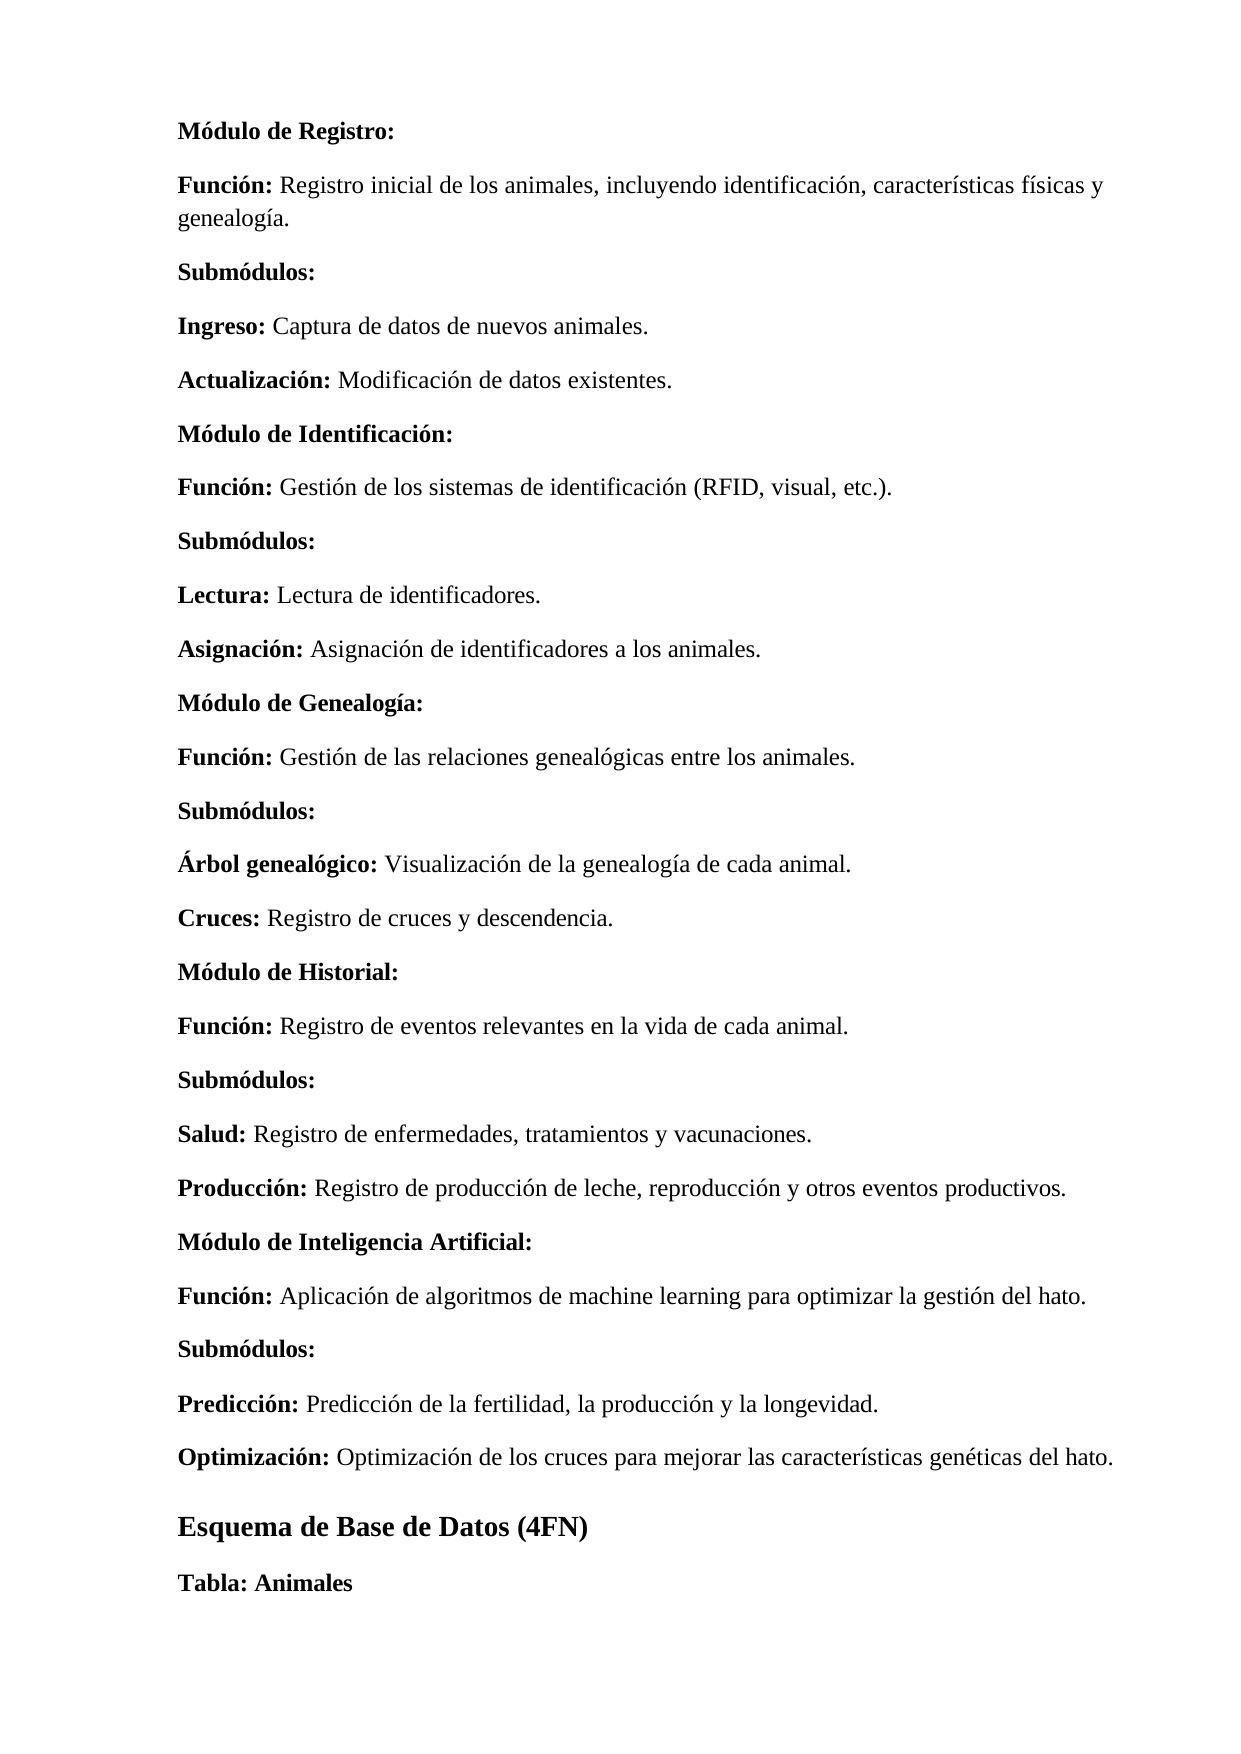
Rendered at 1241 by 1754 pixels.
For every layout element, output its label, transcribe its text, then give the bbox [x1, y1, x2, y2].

text Salud: Registro de enfermedades, tratamientos y vacunaciones. [177, 1119, 1163, 1148]
subtitle Módulo de Registro: [177, 116, 1163, 145]
text Optimización: Optimización de los cruces para mejorar las características genéticas del hato. [177, 1442, 1163, 1471]
text Cruces: Registro de cruces y descendencia. [177, 903, 1163, 932]
subtitle Submódulos: [177, 1065, 1163, 1094]
subtitle Módulo de Inteligencia Artificial: [177, 1227, 1163, 1256]
text Producción: Registro de producción de leche, reproducción y otros eventos productivos. [177, 1173, 1163, 1202]
text Ingreso: Captura de datos de nuevos animales. Actualización: Modificación de datos existentes. Módulo de Identificación: [177, 311, 704, 447]
text Función: Registro inicial de los animales, incluyendo identificación, características físicas y genealogía. [177, 170, 1163, 232]
text Función: Gestión de las relaciones genealógicas entre los animales. [177, 742, 1163, 770]
text Esquema de Base de Datos (4FN) [177, 1509, 1163, 1543]
text Función: Registro de eventos relevantes en la vida de cada animal. [177, 1011, 1163, 1040]
subtitle Tabla: Animales [177, 1568, 1163, 1597]
text Función: Aplicación de algoritmos de machine learning para optimizar la gestión del hato. [177, 1281, 1163, 1309]
text Función: Gestión de los sistemas de identificación (RFID, visual, etc.). [177, 473, 1163, 501]
subtitle Submódulos: [177, 796, 1163, 824]
subtitle Submódulos: [177, 257, 1163, 286]
subtitle Módulo de Historial: [177, 957, 1163, 986]
subtitle Submódulos: [177, 1334, 1163, 1363]
text Lectura: Lectura de identificadores. [177, 580, 1163, 609]
text Predicción: Predicción de la fertilidad, la producción y la longevidad. [177, 1389, 1163, 1417]
text Árbol genealógico: Visualización de la genealogía de cada animal. [177, 849, 1163, 878]
subtitle Submódulos: [177, 526, 1163, 555]
subtitle Módulo de Genealogía: [177, 688, 1163, 716]
text Asignación: Asignación de identificadores a los animales. [177, 634, 1163, 663]
